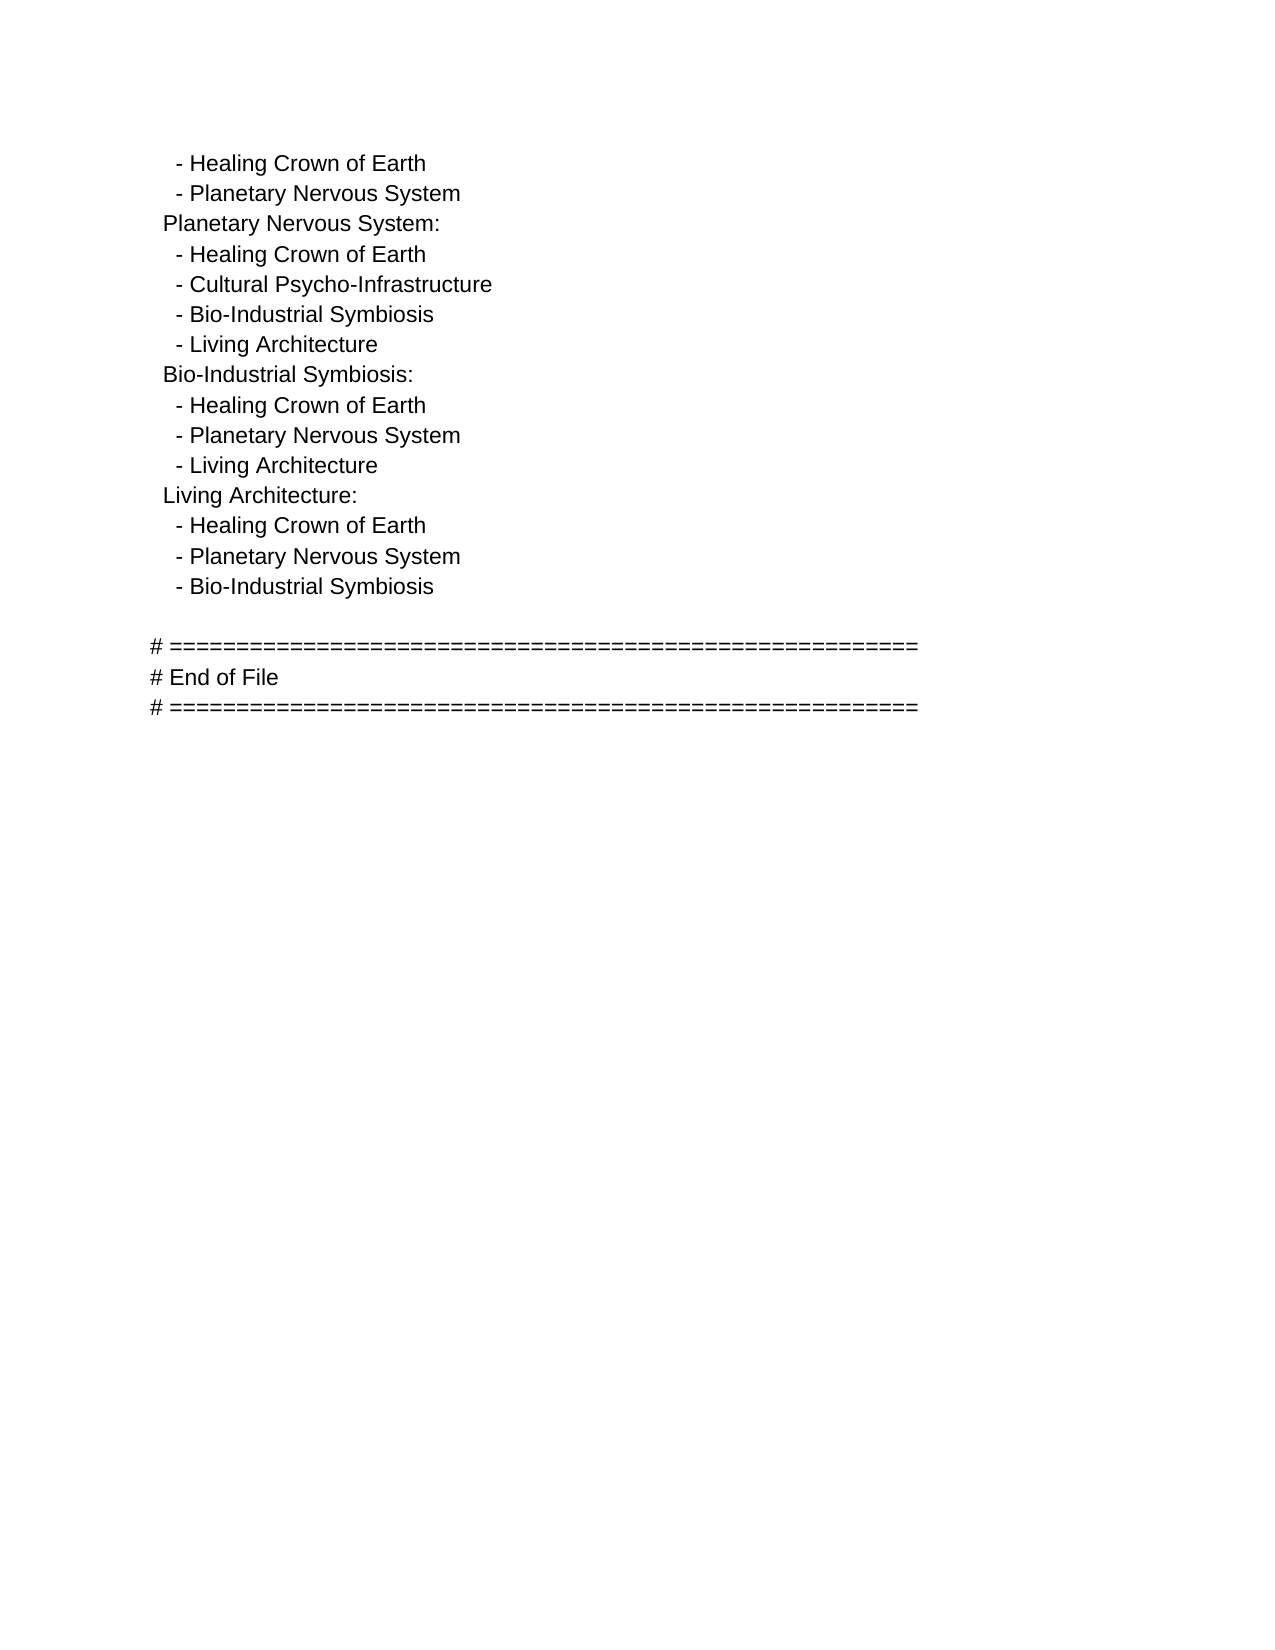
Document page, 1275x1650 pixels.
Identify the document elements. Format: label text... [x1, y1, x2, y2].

text - Healing Crown of Earth [150, 241, 1125, 267]
text - Healing Crown of Earth [150, 150, 1125, 176]
text # ======================================================== [150, 694, 1125, 720]
text # End of File [150, 663, 1125, 690]
text - Living Architecture [150, 331, 1125, 358]
text # ======================================================== [150, 633, 1125, 660]
text - Healing Crown of Earth [150, 392, 1125, 418]
text Bio-Industrial Symbiosis: [150, 361, 1125, 388]
text - Living Architecture [150, 452, 1125, 478]
text - Cultural Psycho-Infrastructure [150, 271, 1125, 297]
text Planetary Nervous System: [150, 210, 1125, 237]
text Living Architecture: [150, 482, 1125, 509]
text - Planetary Nervous System [150, 180, 1125, 207]
text - Planetary Nervous System [150, 543, 1125, 569]
text - Bio-Industrial Symbiosis [150, 301, 1125, 327]
text - Healing Crown of Earth [150, 512, 1125, 539]
text - Planetary Nervous System [150, 422, 1125, 448]
text - Bio-Industrial Symbiosis [150, 573, 1125, 599]
